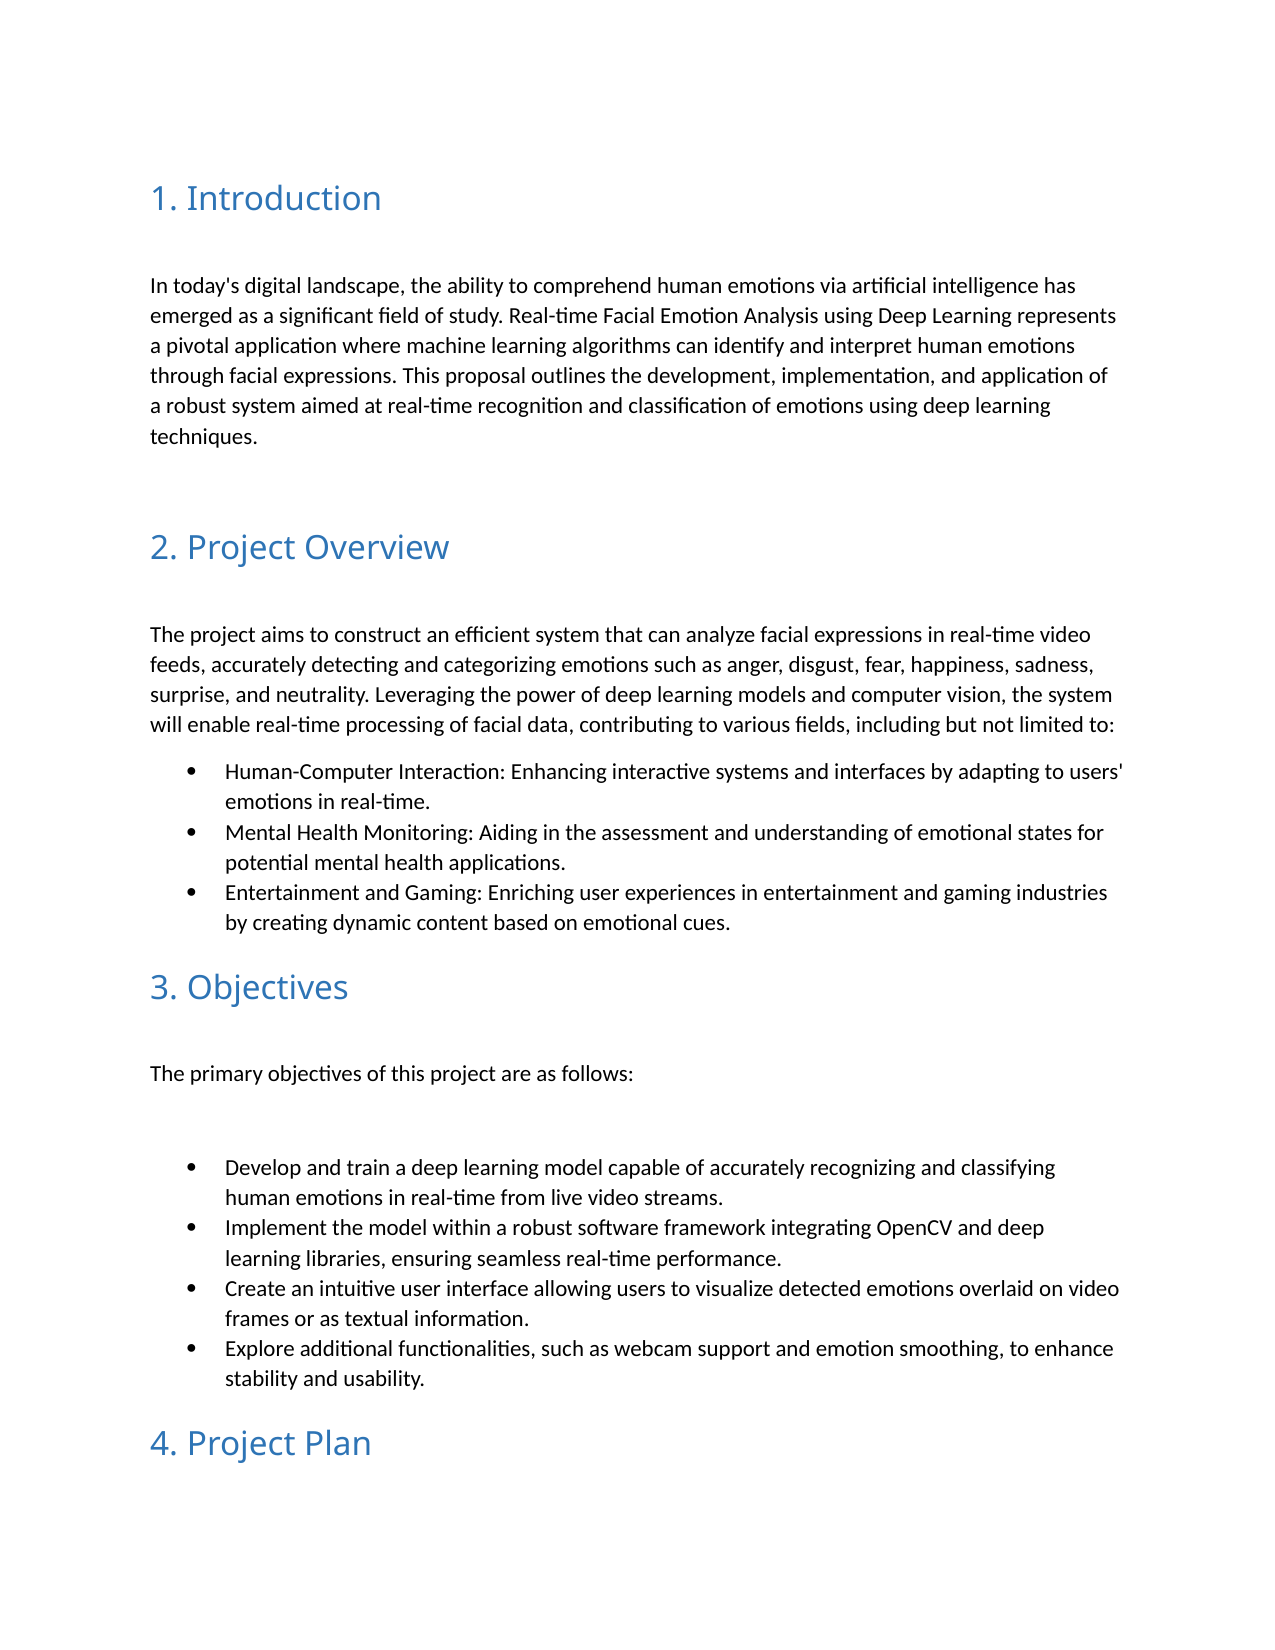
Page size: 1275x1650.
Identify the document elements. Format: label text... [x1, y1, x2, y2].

list Human-Computer Interaction: Enhancing interactive systems and interfaces by adapting to users' emotions in real-time. [187, 757, 1125, 816]
text The project aims to construct an efficient system that can analyze facial expressions in real-time video feeds, accurately detecting and categorizing emotions such as anger, disgust, fear, happiness, sadness, surprise, and neutrality. Leveraging the power of deep learning models and computer vision, the system will enable real-time processing of facial data, contributing to various fields, including but not limited to: [150, 620, 1125, 738]
list Explore additional functionalities, such as webcam support and emotion smoothing, to enhance stability and usability. [187, 1334, 1125, 1393]
text In today's digital landscape, the ability to comprehend human emotions via artificial intelligence has emerged as a significant field of study. Real-time Facial Emotion Analysis using Deep Learning represents a pivotal application where machine learning algorithms can identify and interpret human emotions through facial expressions. This proposal outlines the development, implementation, and application of a robust system aimed at real-time recognition and classification of emotions using deep learning techniques. [150, 271, 1125, 450]
list Develop and train a deep learning model capable of accurately recognizing and classifying human emotions in real-time from live video streams. [187, 1153, 1125, 1211]
subtitle 3. Objectives [150, 963, 1125, 1009]
list Create an intuitive user interface allowing users to visualize detected emotions overlaid on video frames or as textual information. [187, 1274, 1125, 1332]
list Entertainment and Gaming: Enriching user experiences in entertainment and gaming industries by creating dynamic content based on emotional cues. [187, 878, 1125, 936]
subtitle 4. Project Plan [150, 1420, 1125, 1465]
text The primary objectives of this project are as follows: [150, 1059, 1125, 1087]
subtitle 2. Project Overview [150, 524, 1125, 569]
list Mental Health Monitoring: Aiding in the assessment and understanding of emotional states for potential mental health applications. [187, 818, 1125, 876]
list Implement the model within a robust software framework integrating OpenCV and deep learning libraries, ensuring seamless real-time performance. [187, 1213, 1125, 1272]
subtitle 1. Introduction [150, 175, 1125, 220]
